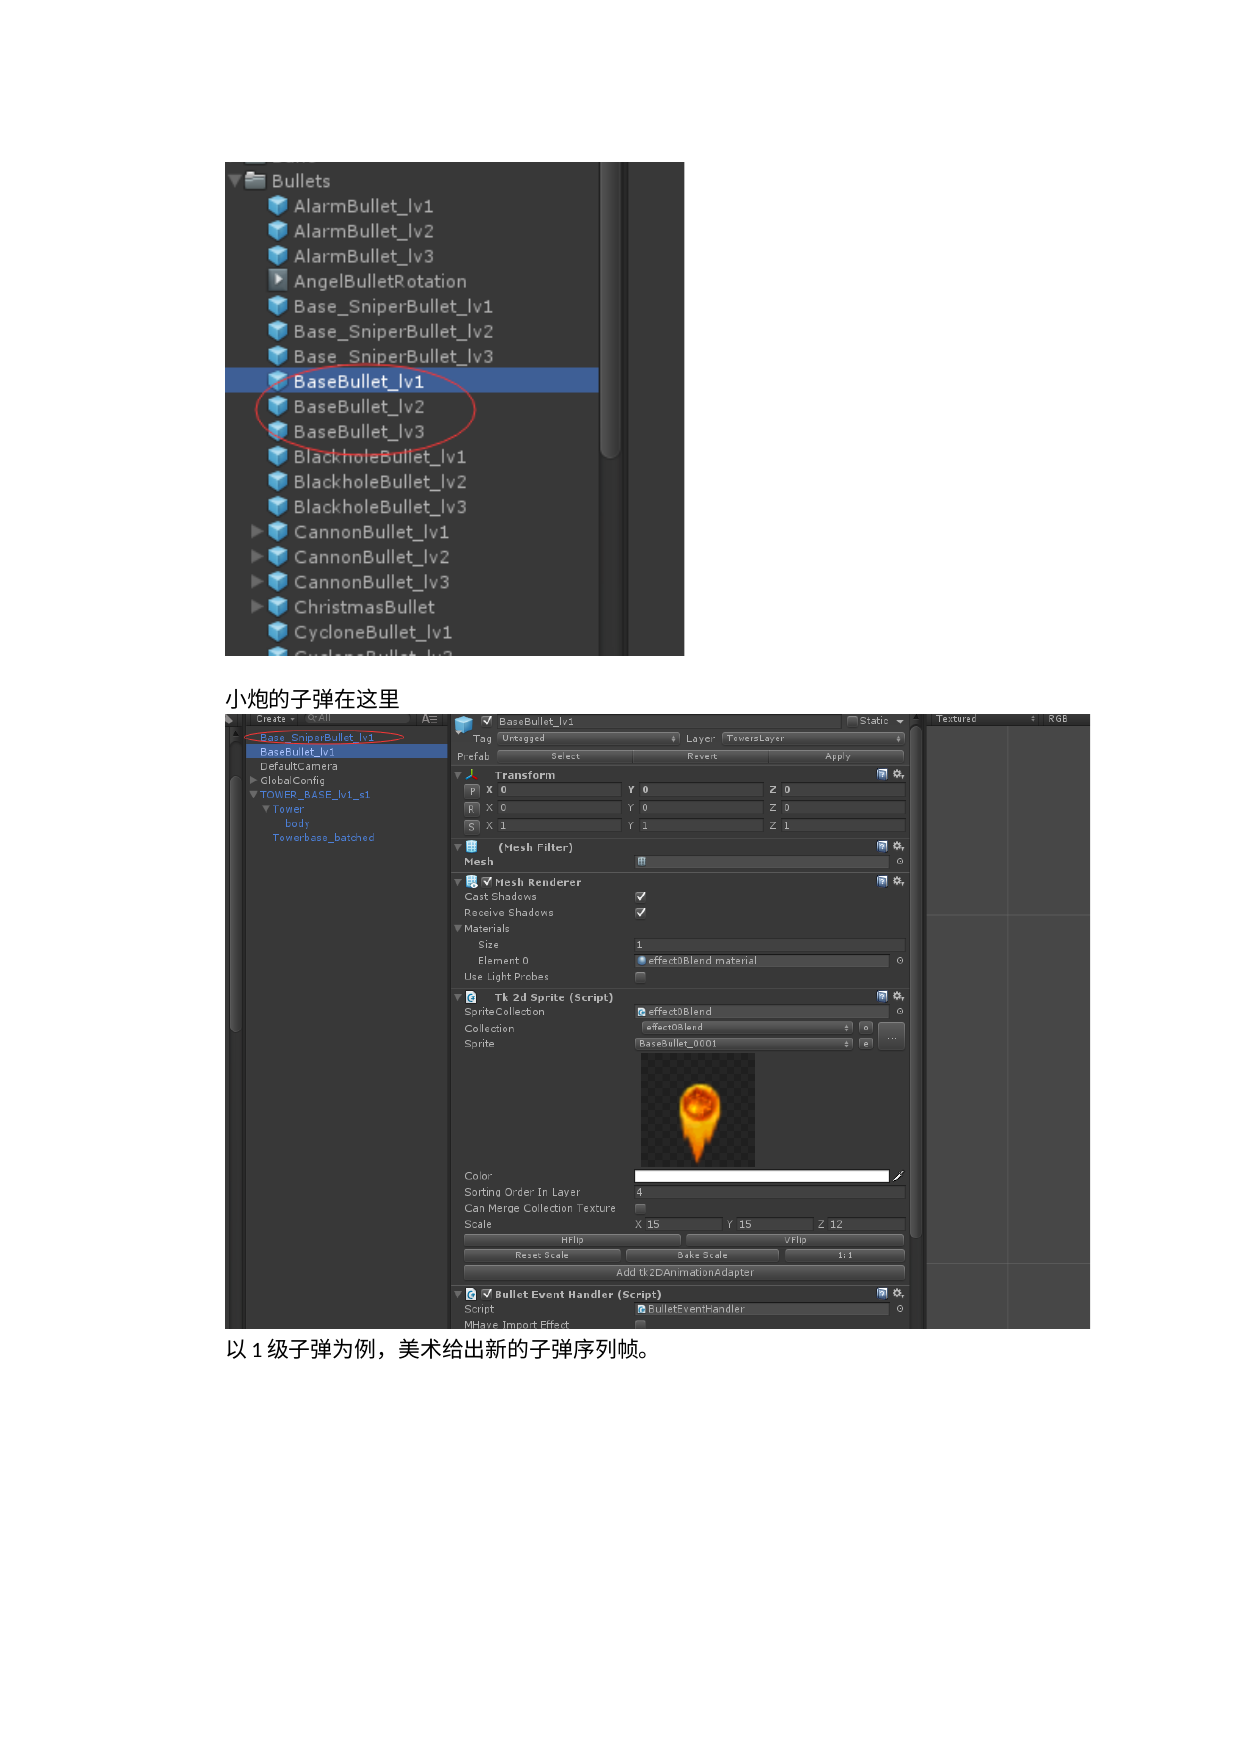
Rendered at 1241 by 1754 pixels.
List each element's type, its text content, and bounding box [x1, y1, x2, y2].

list 以1级子弹为例，美术给出新的子弹序列帧。 [225, 1332, 1053, 1364]
picture [225, 714, 1091, 1329]
picture [225, 162, 685, 656]
list 小炮的子弹在这里 [225, 682, 1053, 714]
